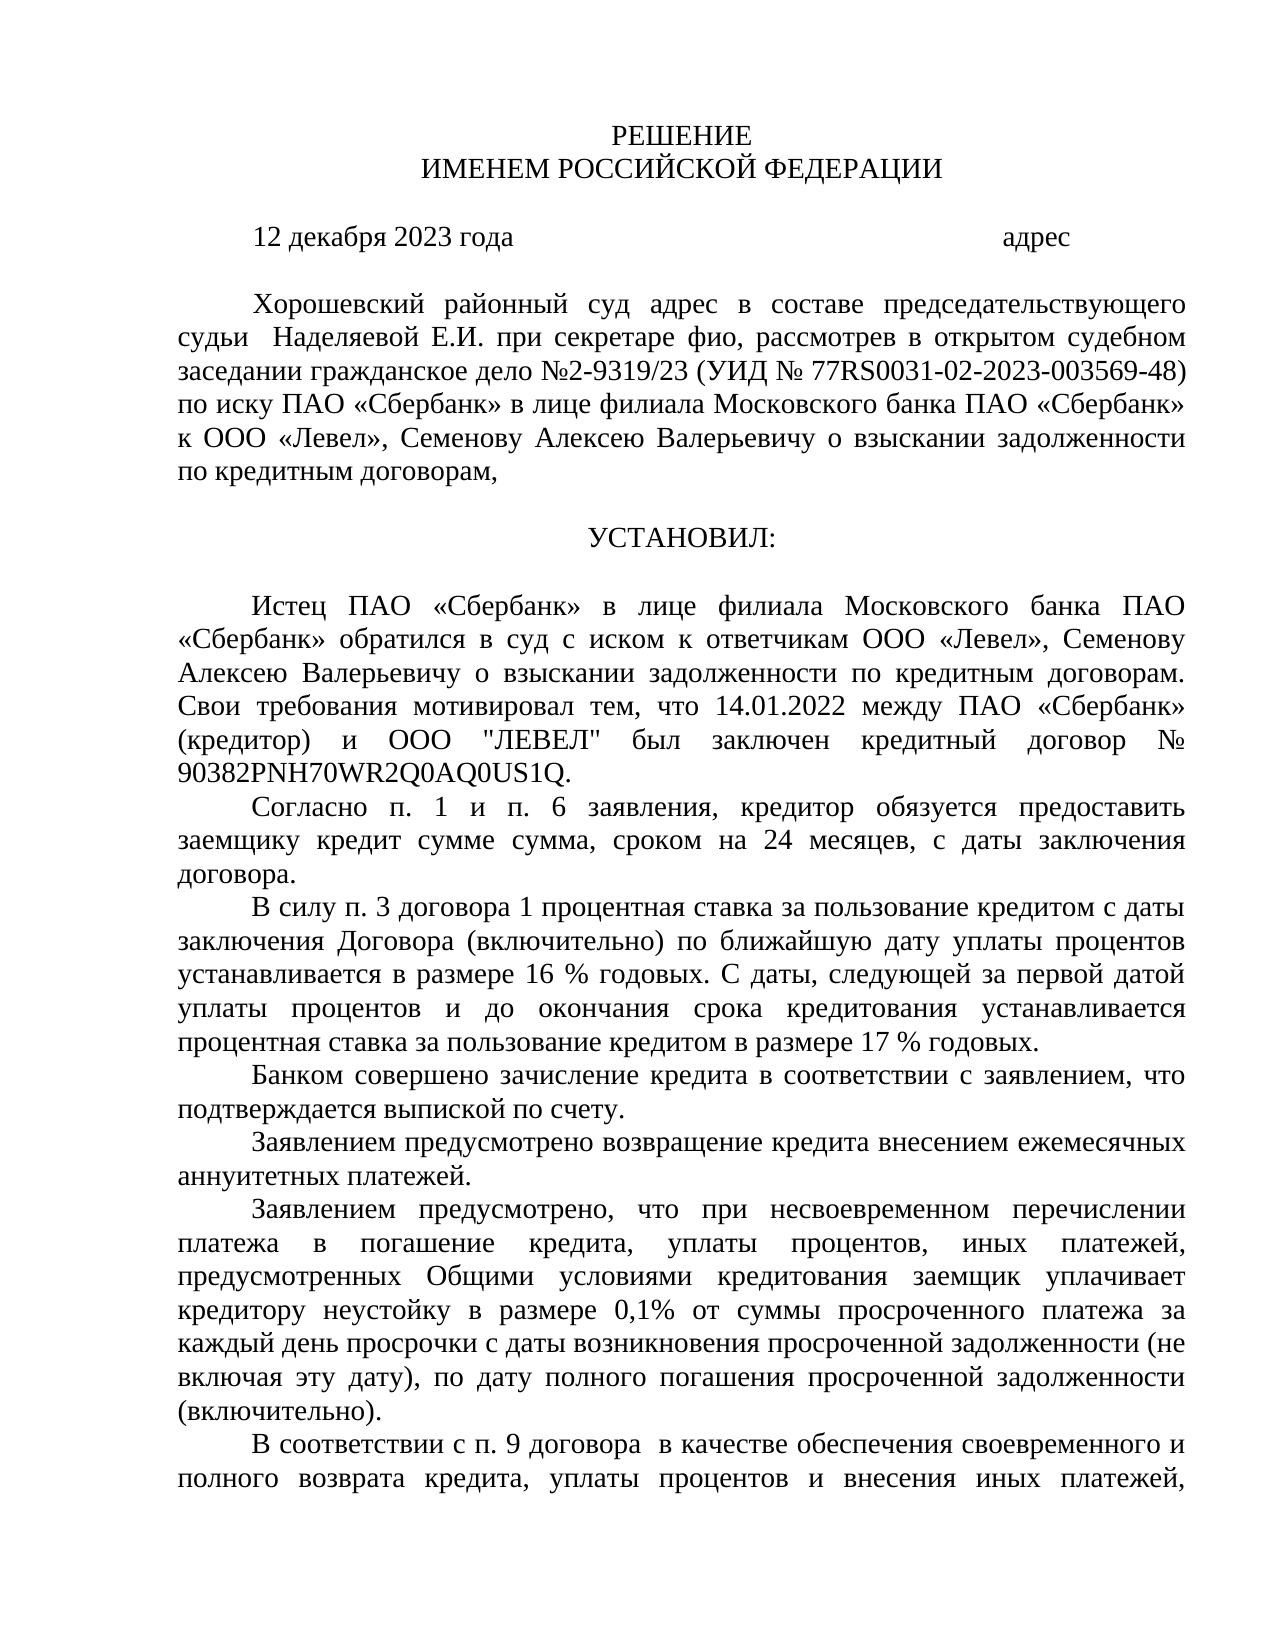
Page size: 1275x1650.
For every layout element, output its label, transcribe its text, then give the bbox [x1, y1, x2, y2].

text УСТАНОВИЛ: [177, 521, 1186, 554]
text Банком совершено зачисление кредита в соответствии с заявлением, что подтверждается выпиской по счету. [177, 1057, 1186, 1124]
text В силу п. 3 договора 1 процентная ставка за пользование кредитом с даты заключения Договора (включительно) по ближайшую дату уплаты процентов устанавливается в размере 16 % годовых. С даты, следующей за первой датой уплаты процентов и до окончания срока кредитования устанавливается процентная ставка за пользование кредитом в размере 17 % годовых. [177, 889, 1186, 1057]
text РЕШЕНИЕ [177, 118, 1186, 152]
text 12 декабря 2023 года адрес [177, 219, 1186, 252]
text Заявлением предусмотрено возвращение кредита внесением ежемесячных аннуитетных платежей. [177, 1124, 1186, 1191]
text Заявлением предусмотрено, что при несвоевременном перечислении платежа в погашение кредита, уплаты процентов, иных платежей, предусмотренных Общими условиями кредитования заемщик уплачивает кредитору неустойку в размере 0,1% от суммы просроченного платежа за каждый день просрочки с даты возникновения просроченной задолженности (не включая эту дату), по дату полного погашения просроченной задолженности (включительно). [177, 1191, 1186, 1426]
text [177, 1426, 1186, 1493]
text Истец ПАО «Сбербанк» в лице филиала Московского банка ПАО «Сбербанк» обратился в суд с иском к ответчикам ООО «Левел», Семенову Алексею Валерьевичу о взыскании задолженности по кредитным договорам. Свои требования мотивировал тем, что 14.01.2022 между ПАО «Сбербанк» (кредитор) и ООО "ЛЕВЕЛ" был заключен кредитный договор № 90382PNH70WR2Q0AQ0US1Q. [177, 588, 1186, 789]
text Согласно п. 1 и п. 6 заявления, кредитор обязуется предоставить заемщику кредит сумме сумма, сроком на 24 месяцев, с даты заключения договора. [177, 789, 1186, 889]
text ИМЕНЕМ РОССИЙСКОЙ ФЕДЕРАЦИИ [177, 152, 1186, 185]
text Хорошевский районный суд адрес в составе председательствующего судьи Наделяевой Е.И. при секретаре фио, рассмотрев в открытом судебном заседании гражданское дело №2-9319/23 (УИД № 77RS0031-02-2023-003569-48) по иску ПАО «Сбербанк» в лице филиала Московского банка ПАО «Сбербанк» к ООО «Левел», Семенову Алексею Валерьевичу о взыскании задолженности по кредитным договорам, [177, 286, 1186, 487]
